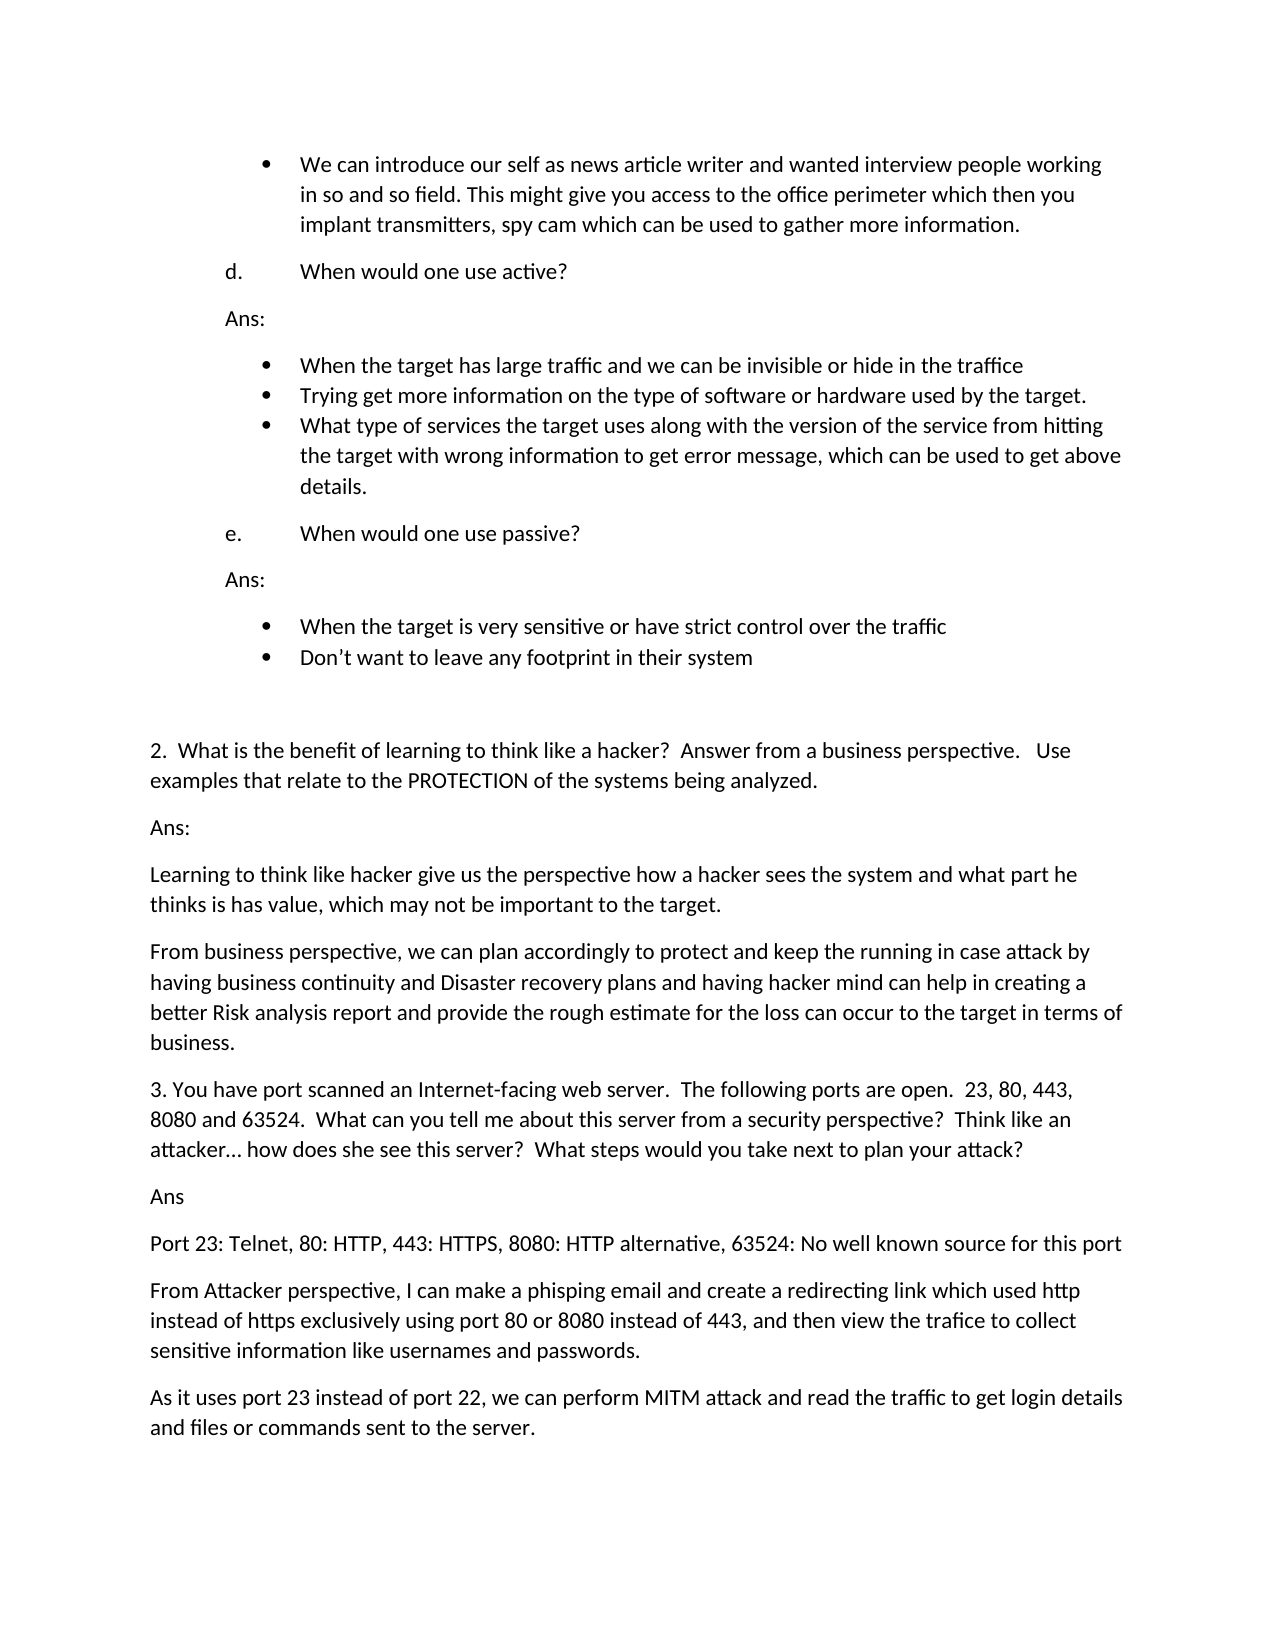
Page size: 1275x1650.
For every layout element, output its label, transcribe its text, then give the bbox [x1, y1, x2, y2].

text d. When would one use active? [150, 257, 1125, 285]
text Ans: [150, 813, 1125, 842]
list When the target has large traffic and we can be invisible or hide in the traffice [262, 351, 1125, 379]
text Ans: [150, 566, 1125, 594]
text From business perspective, we can plan accordingly to protect and keep the running in case attack by having business continuity and Disaster recovery plans and having hacker mind can help in creating a better Risk analysis report and provide the rough estimate for the loss can occur to the target in terms of business. [150, 937, 1125, 1056]
list When the target is very sensitive or have strict control over the traffic [262, 612, 1125, 641]
list We can introduce our self as news article writer and wanted interview people working in so and so field. This might give you access to the office perimeter which then you implant transmitters, spy cam which can be used to gather more information. [262, 150, 1125, 238]
text Ans [150, 1182, 1125, 1210]
text Port 23: Telnet, 80: HTTP, 443: HTTPS, 8080: HTTP alternative, 63524: No well known source for this port [150, 1229, 1125, 1257]
text As it uses port 23 instead of port 22, we can perform MITM attack and read the traffic to get login details and files or commands sent to the server. [150, 1383, 1125, 1442]
text e. When would one use passive? [150, 519, 1125, 547]
text 2. What is the benefit of learning to think like a hacker? Answer from a business perspective. Use examples that relate to the PROTECTION of the systems being analyzed. [150, 736, 1125, 795]
text From Attacker perspective, I can make a phisping email and create a redirecting link which used http instead of https exclusively using port 80 or 8080 instead of 443, and then view the trafice to collect sensitive information like usernames and passwords. [150, 1276, 1125, 1364]
text 3. You have port scanned an Internet-facing web server. The following ports are open. 23, 80, 443, 8080 and 63524. What can you tell me about this server from a security perspective? Think like an attacker… how does she see this server? What steps would you take next to plan your attack? [150, 1075, 1125, 1163]
list Trying get more information on the type of software or hardware used by the target. [262, 381, 1125, 409]
text Ans: [150, 304, 1125, 332]
text Learning to think like hacker give us the perspective how a hacker sees the system and what part he thinks is has value, which may not be important to the target. [150, 860, 1125, 919]
list What type of services the target uses along with the version of the service from hitting the target with wrong information to get error message, which can be used to get above details. [262, 411, 1125, 500]
list Don’t want to leave any footprint in their system [262, 643, 1125, 671]
